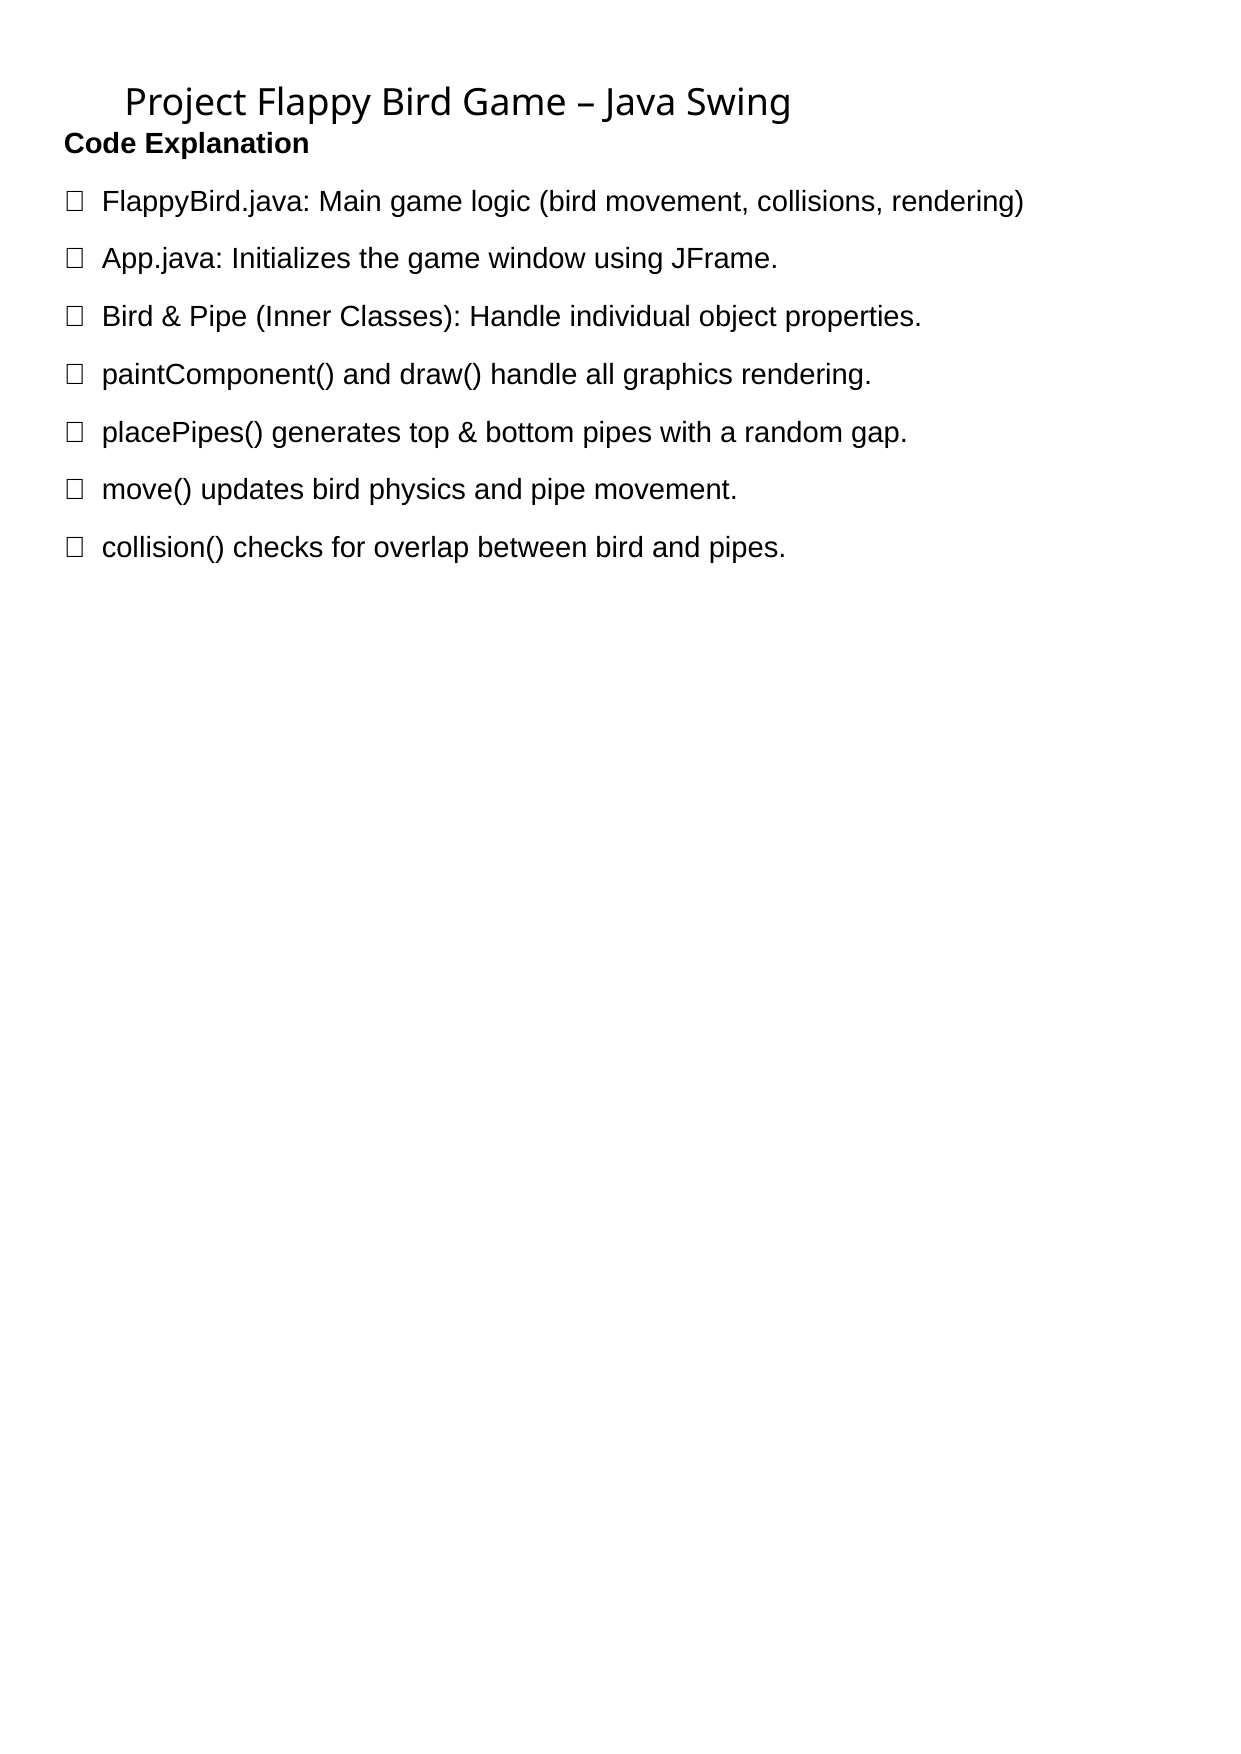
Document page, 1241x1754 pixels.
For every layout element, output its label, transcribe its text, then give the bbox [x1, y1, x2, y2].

subtitle  paintComponent() and draw() handle all graphics rendering. [63, 357, 1175, 390]
subtitle  FlappyBird.java: Main game logic (bird movement, collisions, rendering) [63, 184, 1175, 217]
subtitle  App.java: Initializes the game window using JFrame. [63, 241, 1175, 275]
subtitle  placePipes() generates top & bottom pipes with a random gap. [63, 414, 1175, 448]
subtitle  Bird & Pipe (Inner Classes): Handle individual object properties. [63, 299, 1175, 333]
subtitle  move() updates bird physics and pipe movement. [63, 472, 1175, 506]
subtitle  collision() checks for overlap between bird and pipes. [63, 530, 1175, 563]
subtitle Code Explanation [63, 126, 1175, 159]
